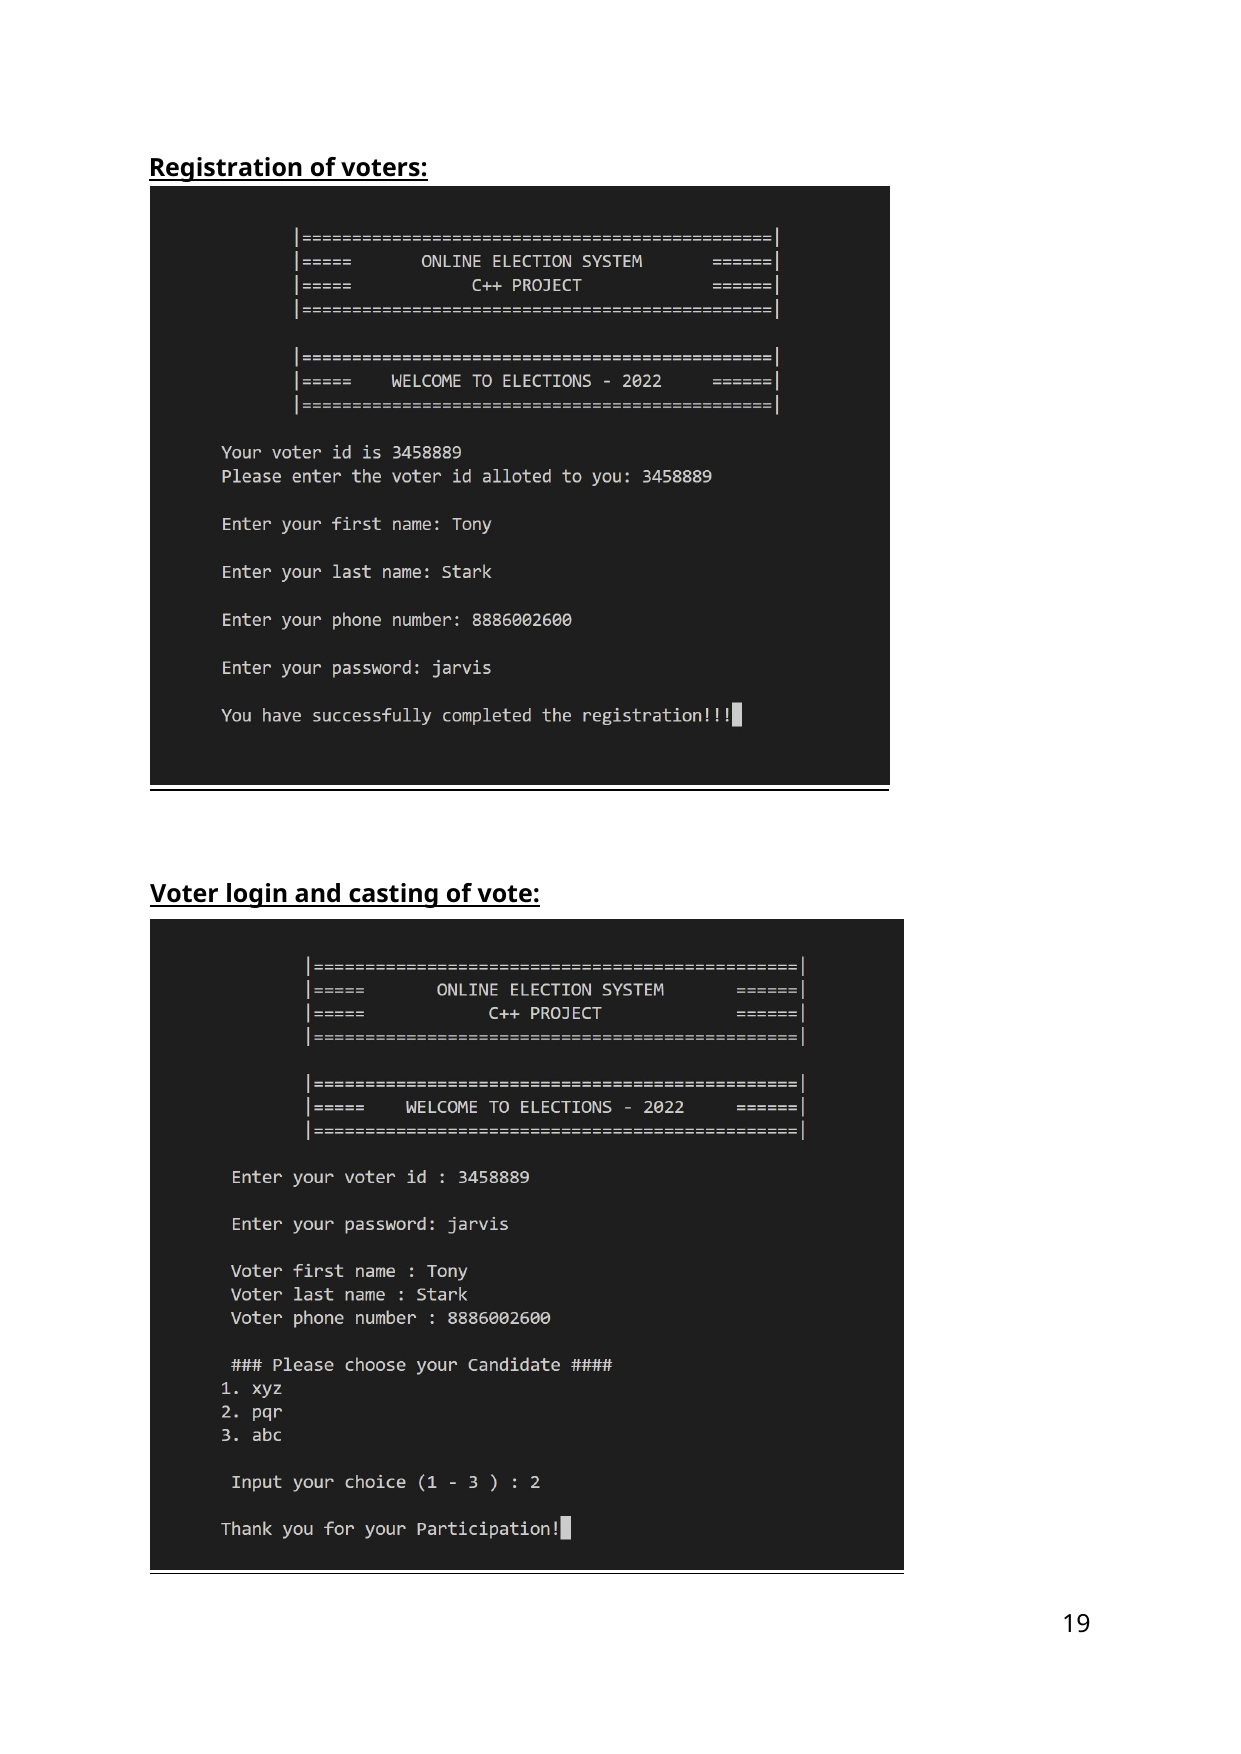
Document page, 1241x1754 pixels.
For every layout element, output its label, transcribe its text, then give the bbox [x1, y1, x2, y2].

picture [150, 186, 890, 785]
picture [150, 919, 904, 1570]
text Registration of voters: [148, 150, 1100, 184]
